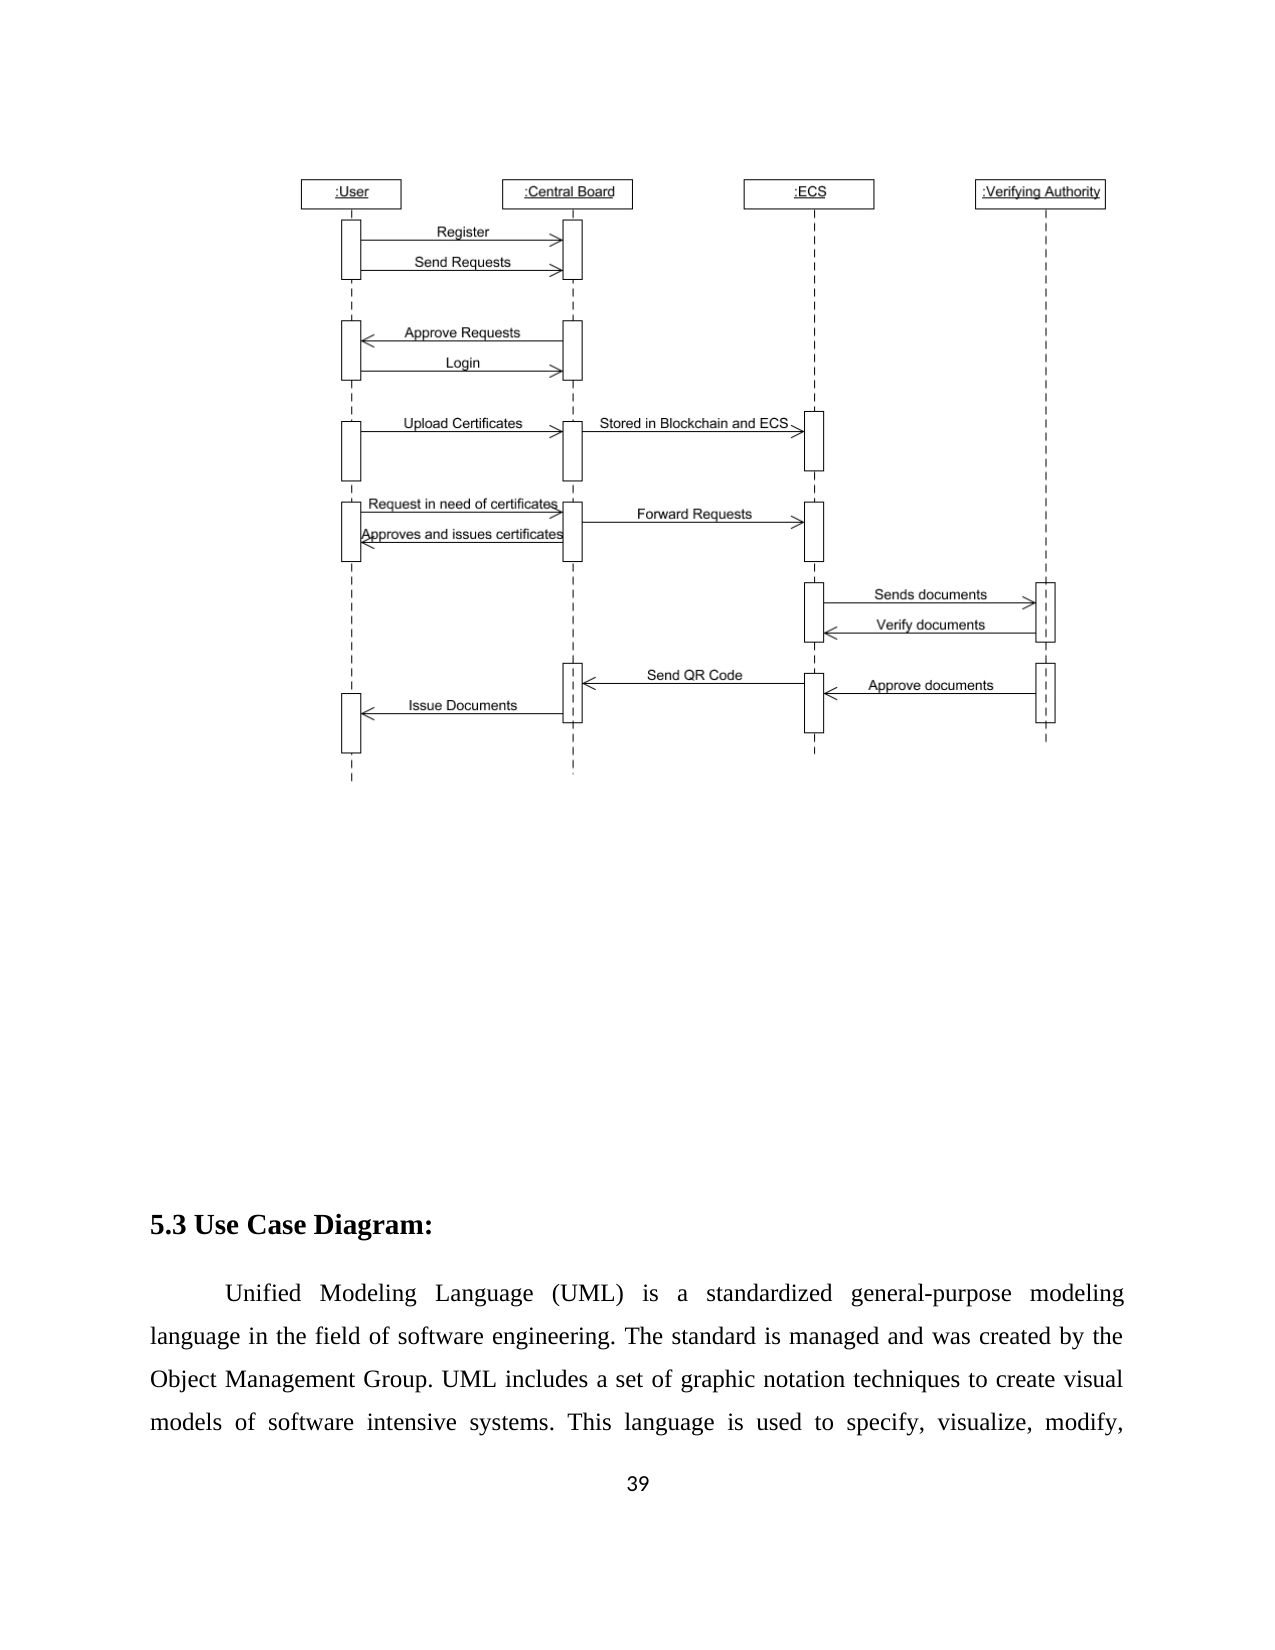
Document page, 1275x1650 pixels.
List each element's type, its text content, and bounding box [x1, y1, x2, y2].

text 5.3 Use Case Diagram: [150, 1207, 1125, 1240]
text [150, 1278, 1125, 1436]
picture [150, 150, 1125, 824]
